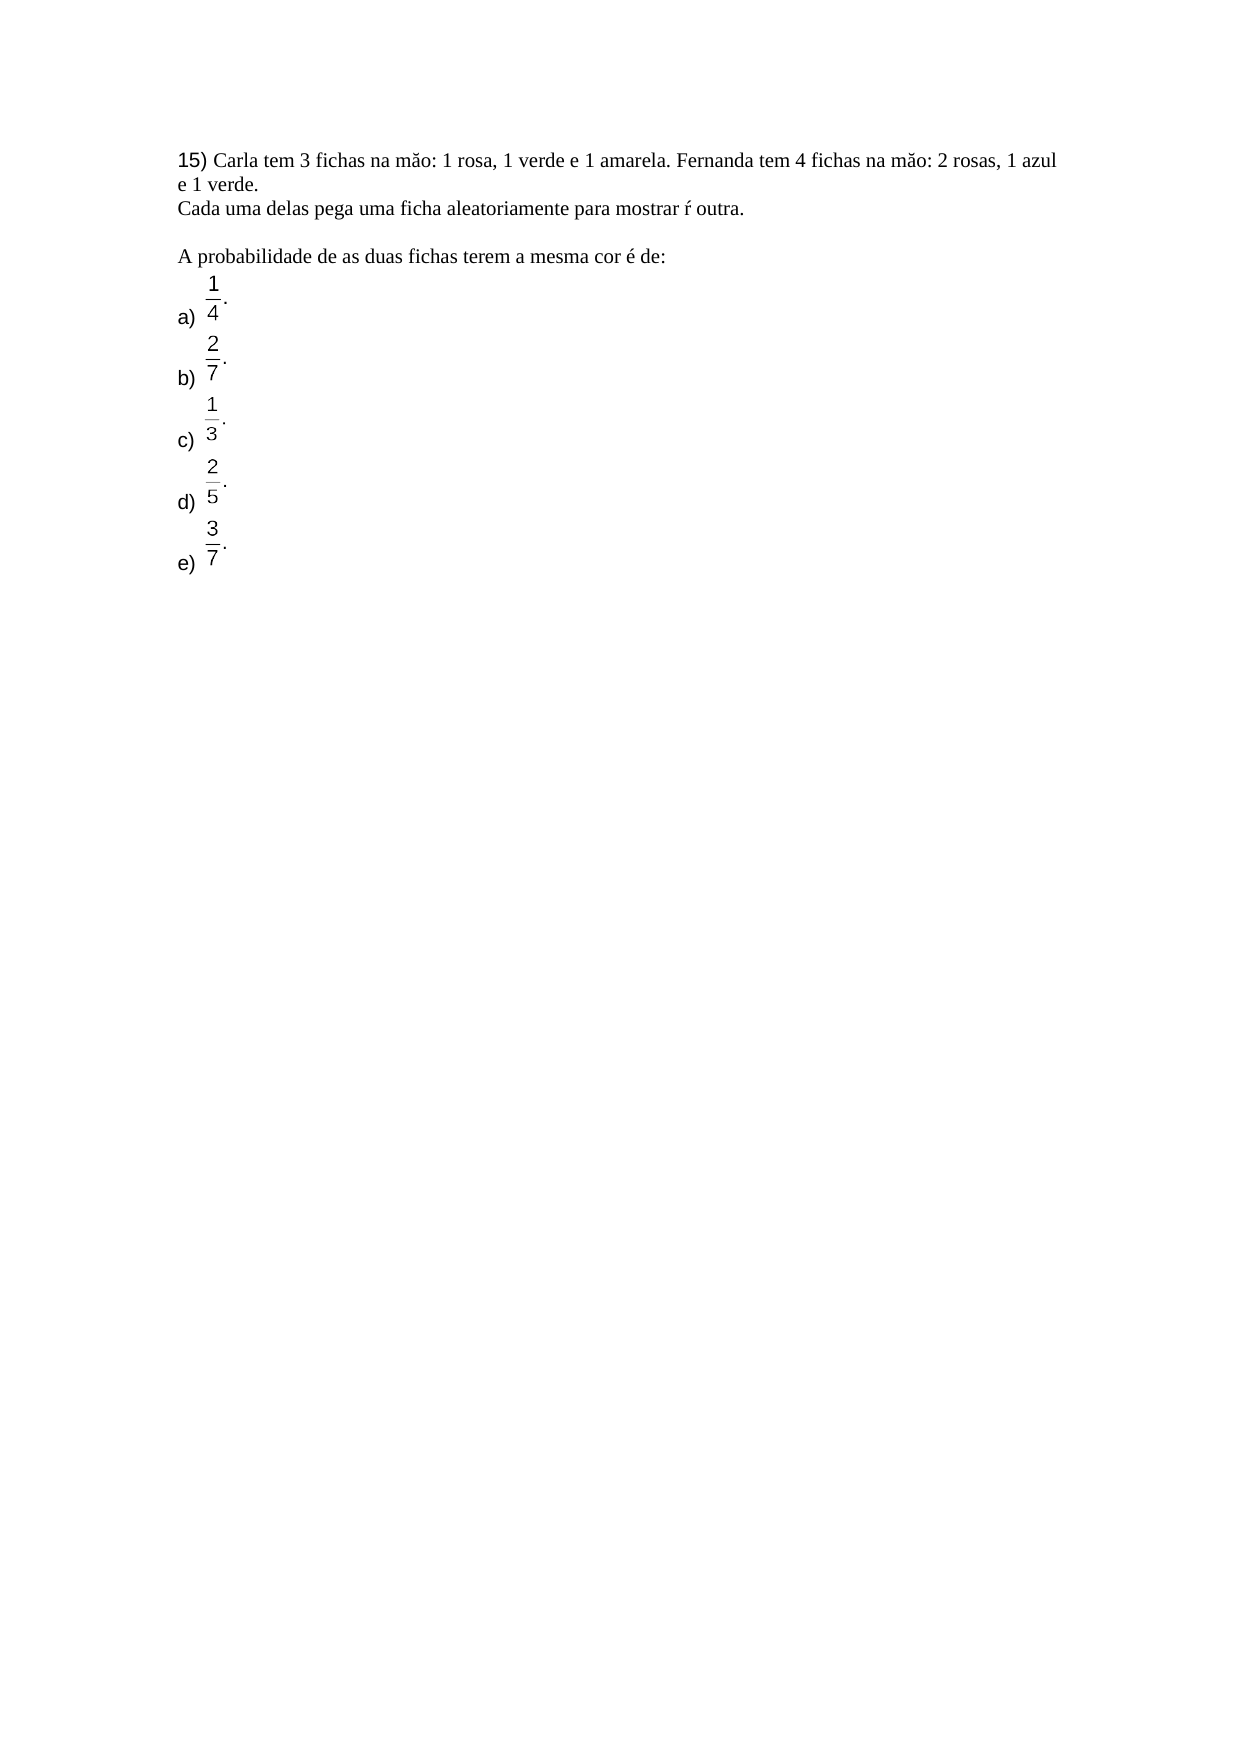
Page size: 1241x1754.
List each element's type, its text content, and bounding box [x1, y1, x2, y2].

text a) [177, 268, 1063, 329]
text Cada uma delas pega uma ficha aleatoriamente para mostrar ŕ outra. [177, 196, 1063, 220]
text A probabilidade de as duas fichas terem a mesma cor é de: [177, 244, 1063, 268]
text c) [177, 389, 1063, 451]
text e) [177, 514, 1063, 574]
text 15) Carla tem 3 fichas na măo: 1 rosa, 1 verde e 1 amarela. Fernanda tem 4 fichas na măo: 2 rosas, 1 azul e 1 verde. [177, 148, 1063, 196]
text d) [177, 451, 1063, 514]
text b) [177, 329, 1063, 389]
